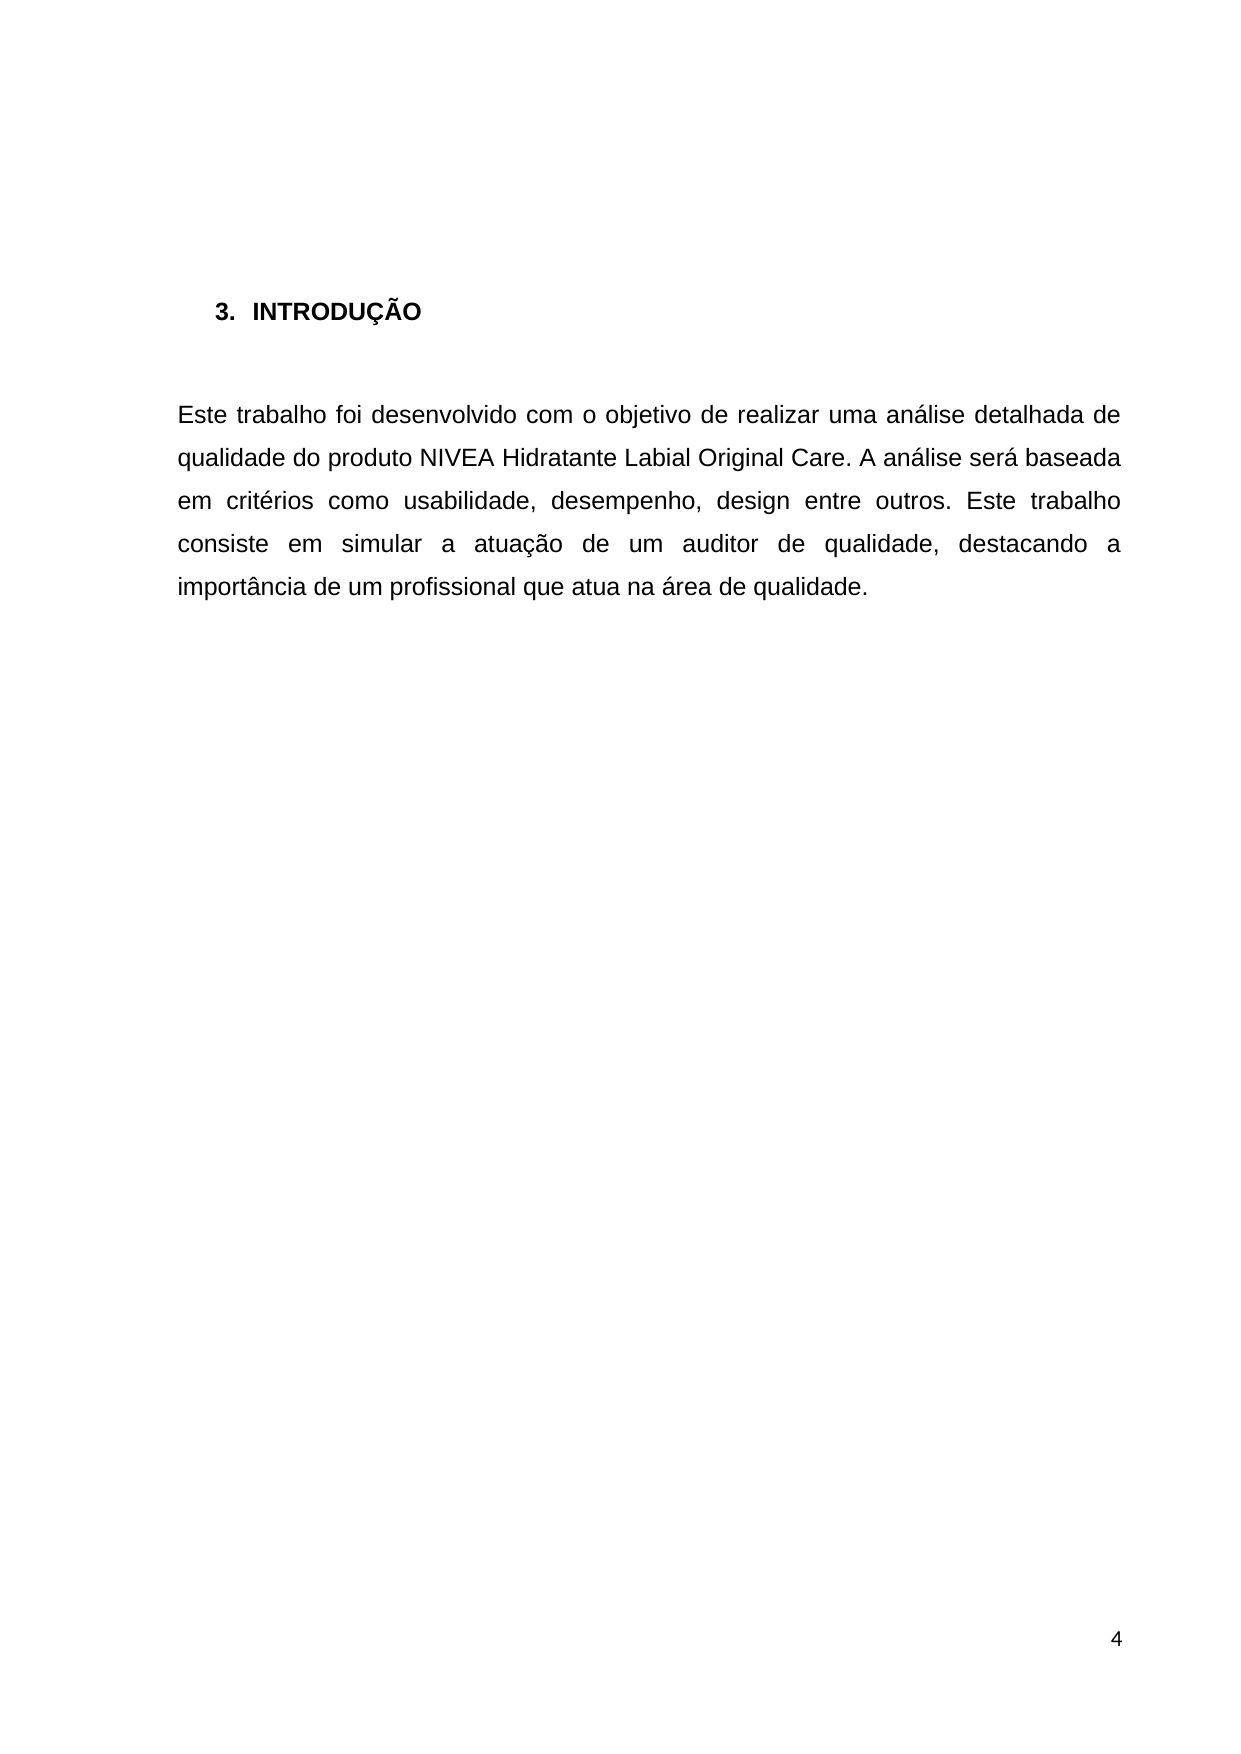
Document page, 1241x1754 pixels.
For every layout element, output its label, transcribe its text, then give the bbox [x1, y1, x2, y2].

text Este trabalho foi desenvolvido com o objetivo de realizar uma análise detalhada de qualidade do produto NIVEA Hidratante Labial Original Care. A análise será baseada em critérios como usabilidade, desempenho, design entre outros. Este trabalho consiste em simular a atuação de um auditor de qualidade, destacando a importância de um profissional que atua na área de qualidade. [177, 357, 1122, 601]
subtitle INTRODUÇÃO [215, 297, 1122, 326]
